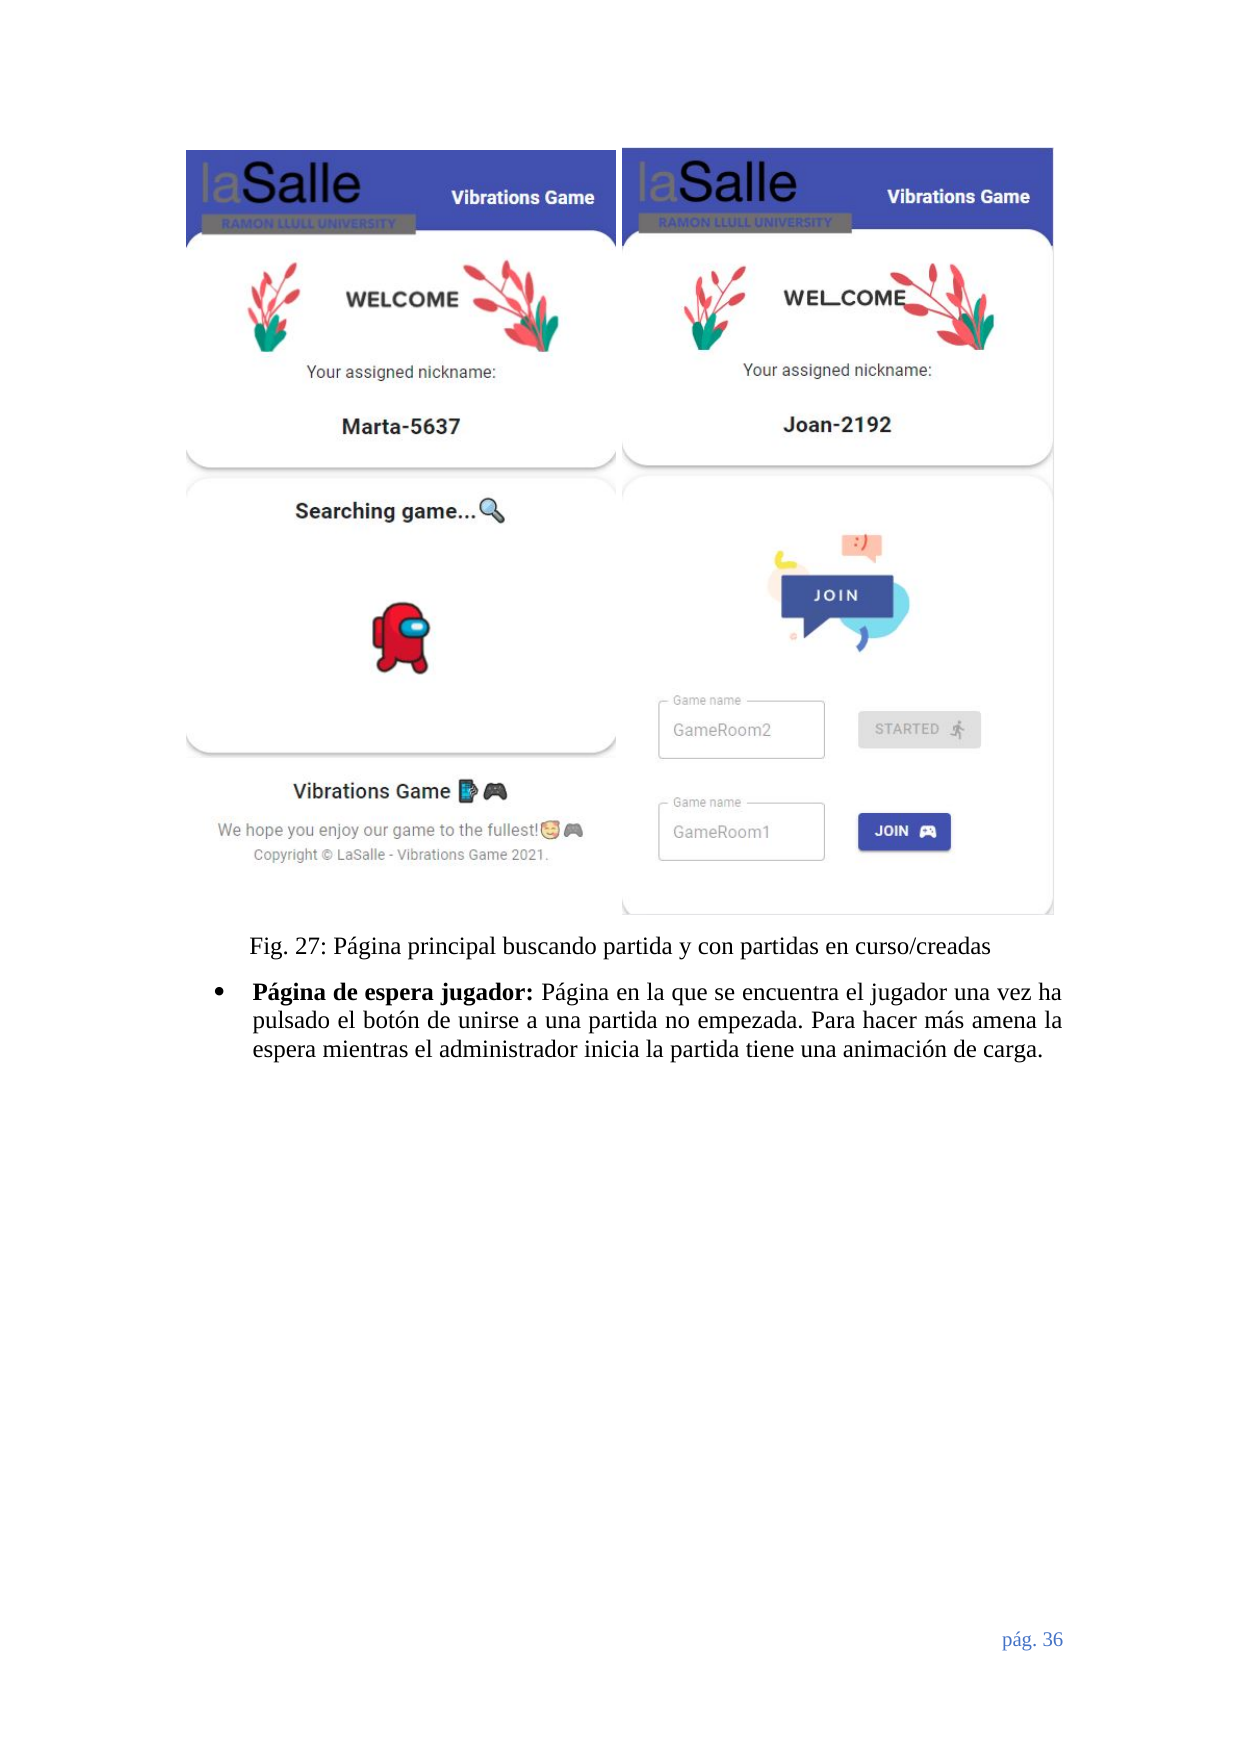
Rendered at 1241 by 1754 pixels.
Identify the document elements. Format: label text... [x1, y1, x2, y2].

text Fig. 27: Página principal buscando partida y con partidas en curso/creadas [177, 931, 1063, 960]
picture [622, 147, 1055, 915]
list Página de espera jugador: Página en la que se encuentra el jugador una vez ha pulsado el botón de unirse a una partida no empezada. Para hacer más amena la espera mientras el administrador inicia la partida tiene una animación de carga. [215, 977, 1063, 1063]
picture [186, 150, 616, 915]
